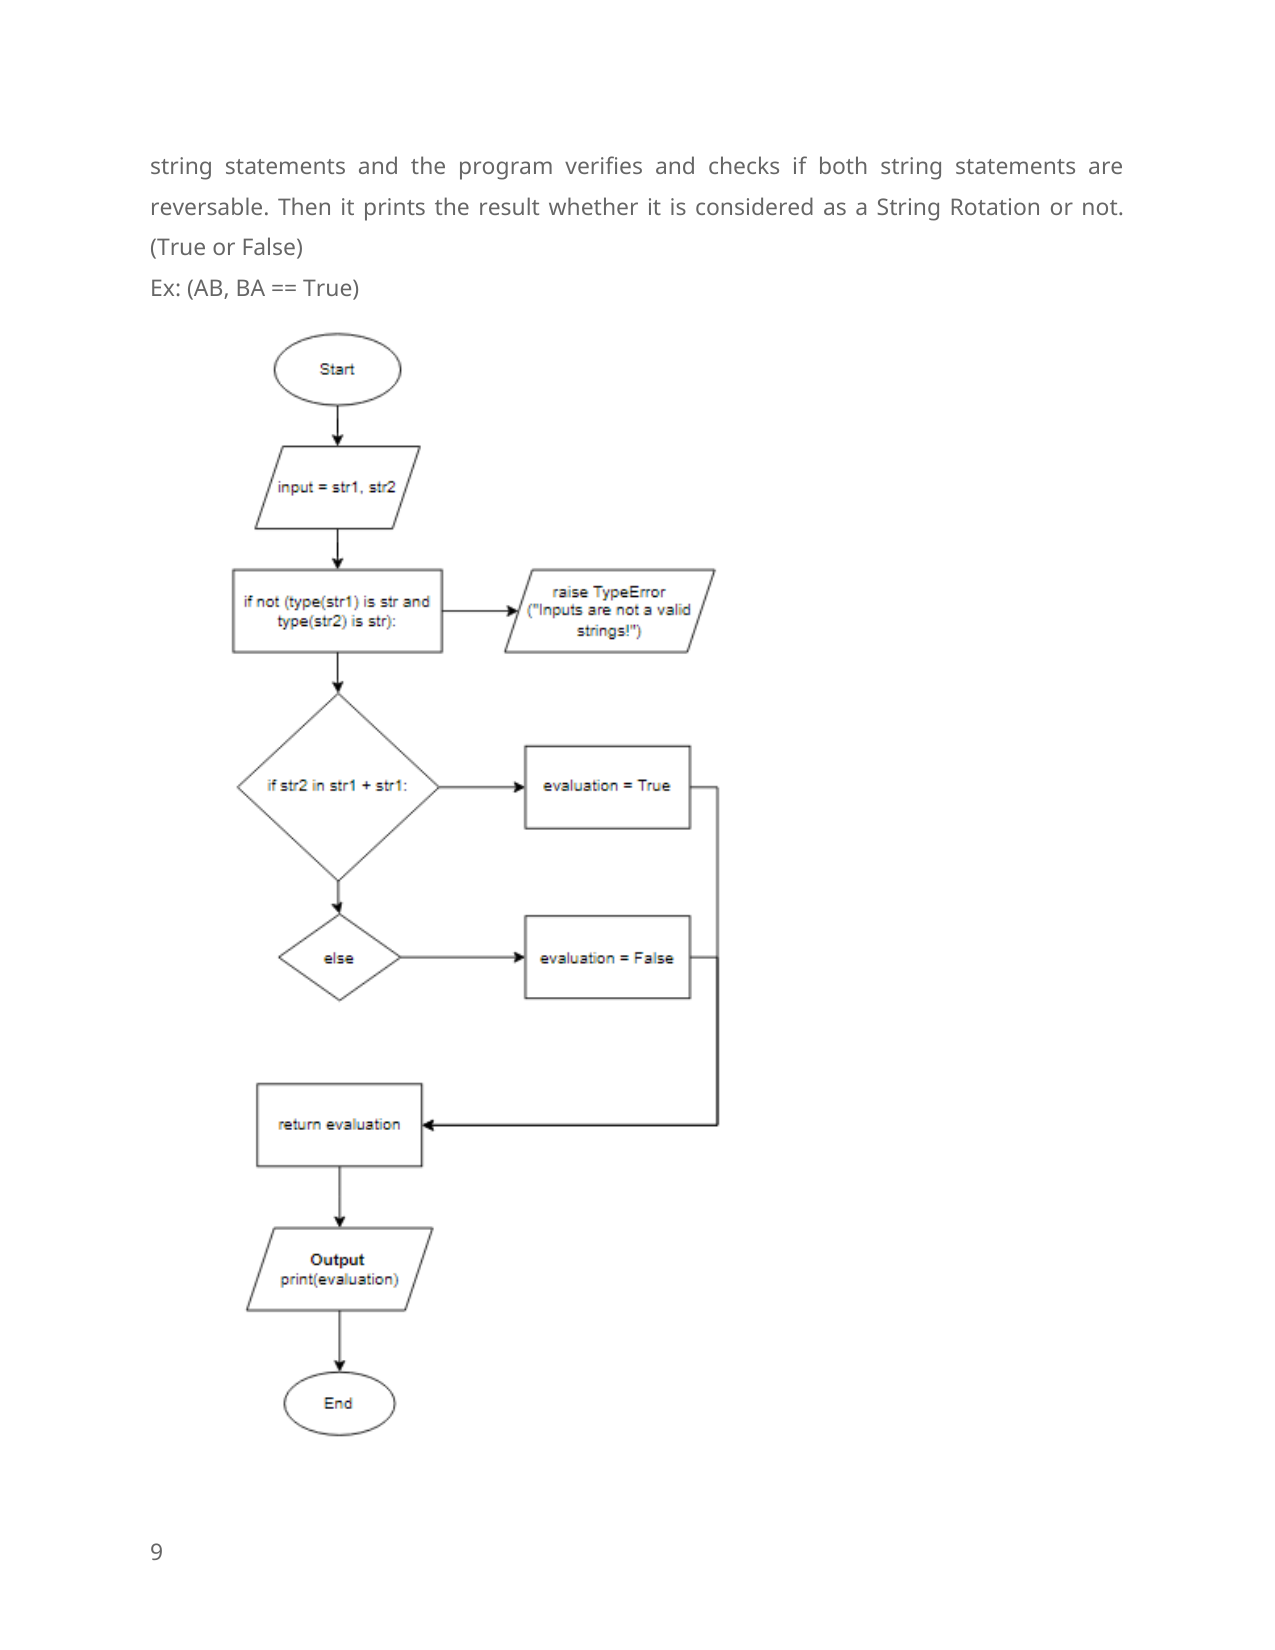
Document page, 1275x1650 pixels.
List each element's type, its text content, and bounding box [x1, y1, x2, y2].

picture [150, 312, 863, 1480]
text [150, 150, 1125, 262]
text Ex: (AB, BA == True) [150, 272, 1125, 303]
